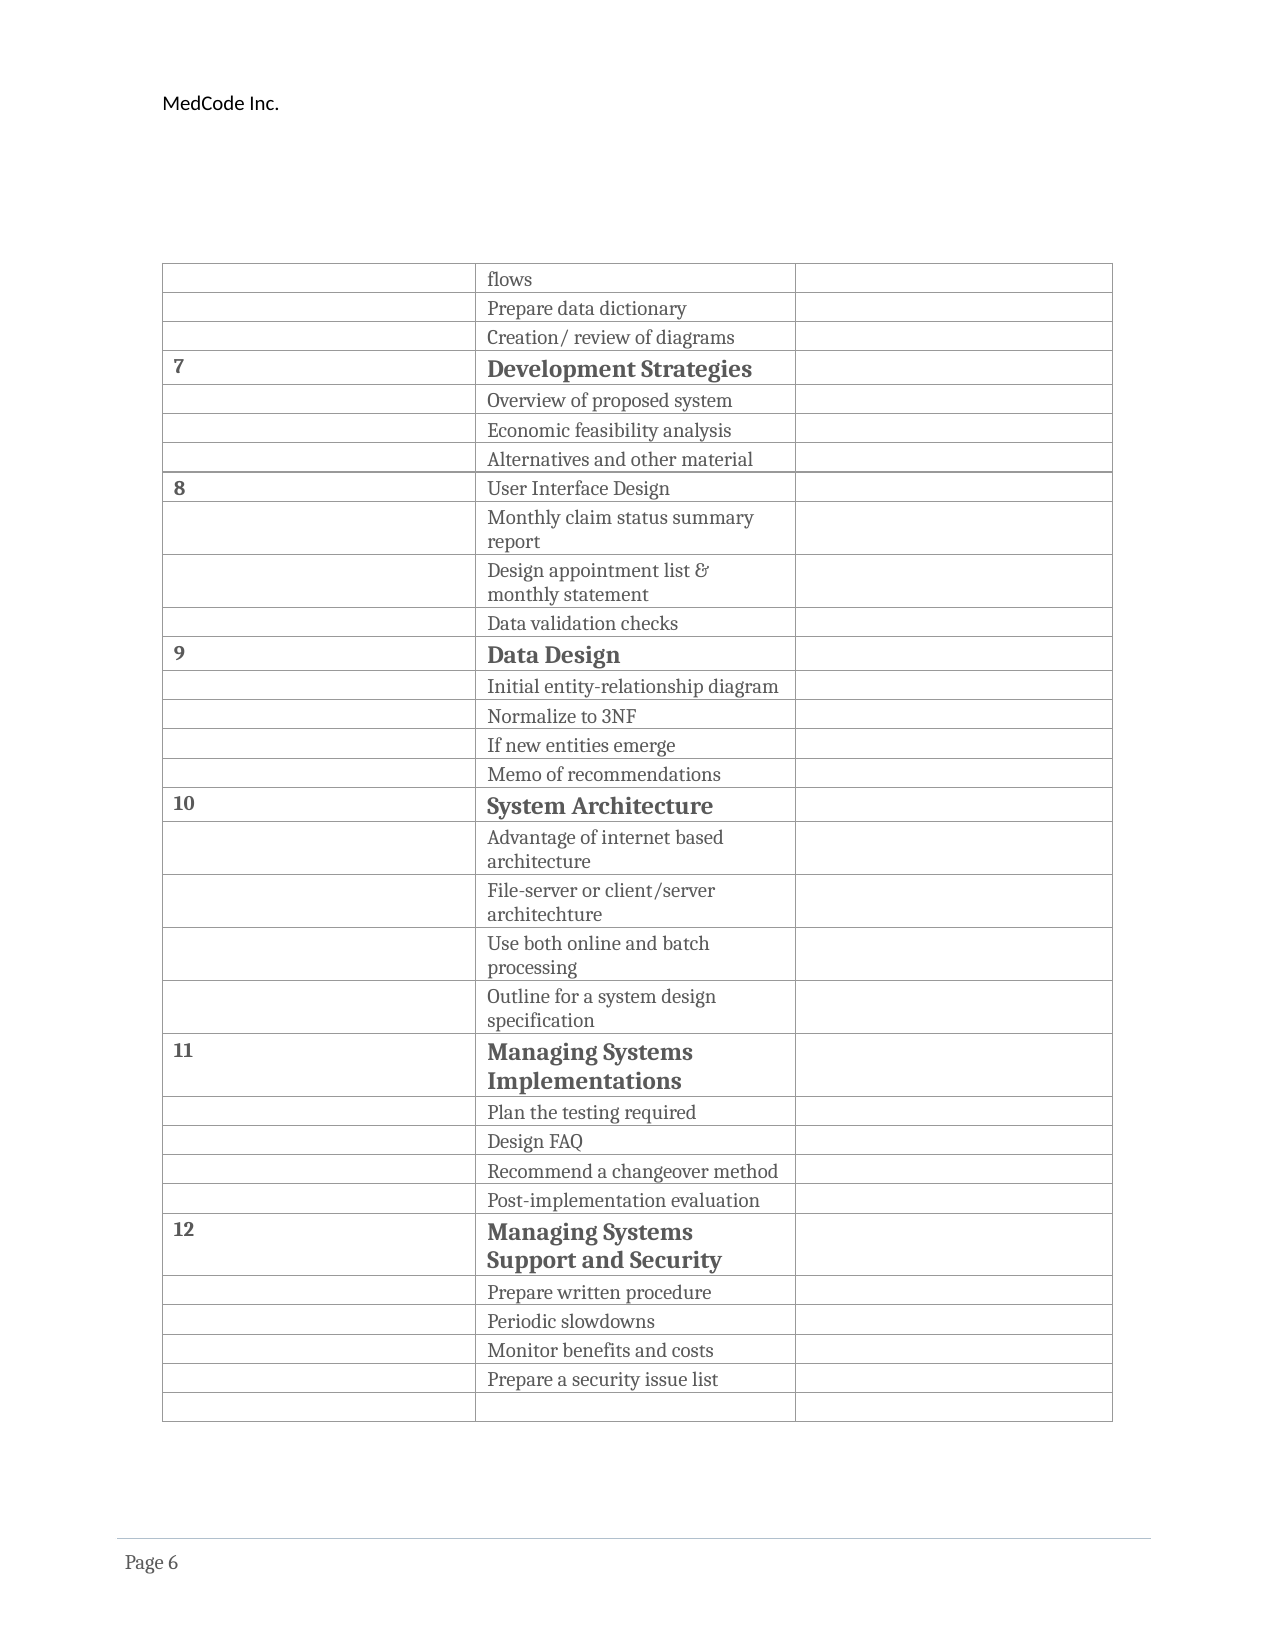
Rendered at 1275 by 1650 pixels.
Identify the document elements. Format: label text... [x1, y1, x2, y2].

table_cell [163, 443, 475, 471]
table_cell [163, 555, 475, 607]
table_cell [163, 293, 475, 321]
table_cell [796, 1393, 1112, 1421]
table_cell System Architecture [476, 788, 795, 821]
table_cell [796, 729, 1112, 757]
table_cell [796, 1364, 1112, 1392]
table_cell Outline for a system design specification [476, 981, 795, 1033]
table_cell Managing Systems Support and Security [476, 1214, 795, 1275]
table_cell [796, 700, 1112, 728]
table_cell [796, 1097, 1112, 1125]
table_cell [796, 981, 1112, 1033]
table_cell Advantage of internet based architecture [476, 822, 795, 874]
table_cell [796, 1335, 1112, 1363]
table_cell If new entities emerge [476, 729, 795, 757]
table_cell [163, 1126, 475, 1154]
table_cell 8 [163, 473, 475, 501]
table_cell Alternatives and other material [476, 443, 795, 471]
table_cell Prepare data dictionary [476, 293, 795, 321]
table_cell [796, 555, 1112, 607]
table_cell [796, 1276, 1112, 1304]
table_cell [796, 875, 1112, 927]
table_cell [163, 928, 475, 980]
table_cell [796, 1184, 1112, 1212]
table_cell [796, 1305, 1112, 1333]
table_cell [796, 608, 1112, 636]
table_cell User Interface Design [476, 473, 795, 501]
table_cell Monthly claim status summary report [476, 502, 795, 554]
table_cell 11 [163, 1034, 475, 1096]
table_cell [163, 1335, 475, 1363]
table_cell Design appointment list & monthly statement [476, 555, 795, 607]
table_cell [163, 608, 475, 636]
table_cell [796, 1126, 1112, 1154]
table_cell [163, 759, 475, 787]
table_cell [796, 759, 1112, 787]
table_cell [163, 385, 475, 413]
table_cell [163, 822, 475, 874]
table_cell [163, 1155, 475, 1183]
table_cell [796, 351, 1112, 384]
table_cell Post-implementation evaluation [476, 1184, 795, 1212]
table_cell [163, 875, 475, 927]
table_cell [796, 385, 1112, 413]
table_cell 10 [163, 788, 475, 821]
table_cell [796, 1034, 1112, 1096]
table_cell Creation/ review of diagrams [476, 322, 795, 350]
table_cell [796, 502, 1112, 554]
table_cell [796, 671, 1112, 699]
table_cell Use both online and batch processing [476, 928, 795, 980]
table_cell Design FAQ [476, 1126, 795, 1154]
table_cell Data validation checks [476, 608, 795, 636]
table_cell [476, 264, 795, 292]
table_cell Normalize to 3NF [476, 700, 795, 728]
table_cell [796, 264, 1112, 292]
table_cell [796, 822, 1112, 874]
table_cell [163, 700, 475, 728]
table_cell [796, 1155, 1112, 1183]
table_cell [163, 981, 475, 1033]
table_cell [163, 1393, 475, 1421]
table_cell Initial entity-relationship diagram [476, 671, 795, 699]
table_cell Memo of recommendations [476, 759, 795, 787]
table_cell Overview of proposed system [476, 385, 795, 413]
table_cell [163, 671, 475, 699]
table_cell File-server or client/server architechture [476, 875, 795, 927]
table_cell [163, 264, 475, 292]
table_cell [163, 414, 475, 442]
table_cell Prepare a security issue list [476, 1364, 795, 1392]
table_cell [796, 788, 1112, 821]
table_cell Economic feasibility analysis [476, 414, 795, 442]
table_cell Recommend a changeover method [476, 1155, 795, 1183]
table_cell Periodic slowdowns [476, 1305, 795, 1333]
table_cell [163, 322, 475, 350]
table_cell Data Design [476, 637, 795, 670]
table_cell [163, 1364, 475, 1392]
table_cell Managing Systems Implementations [476, 1034, 795, 1096]
table_cell Prepare written procedure [476, 1276, 795, 1304]
table_cell [796, 322, 1112, 350]
table_cell Plan the testing required [476, 1097, 795, 1125]
table_cell [796, 928, 1112, 980]
table_cell [796, 443, 1112, 471]
table_cell [163, 1276, 475, 1304]
table_cell [163, 1097, 475, 1125]
table_cell [796, 637, 1112, 670]
table_cell [163, 729, 475, 757]
table_cell [796, 414, 1112, 442]
table_cell [163, 1184, 475, 1212]
table_cell 9 [163, 637, 475, 670]
table_cell [796, 1214, 1112, 1275]
table_cell [796, 473, 1112, 501]
table_cell [796, 293, 1112, 321]
table_cell Monitor benefits and costs [476, 1335, 795, 1363]
table_cell Development Strategies [476, 351, 795, 384]
table_cell [163, 1305, 475, 1333]
table_cell 12 [163, 1214, 475, 1275]
table_cell [476, 1393, 795, 1421]
table_cell 7 [163, 351, 475, 384]
table_cell [163, 502, 475, 554]
